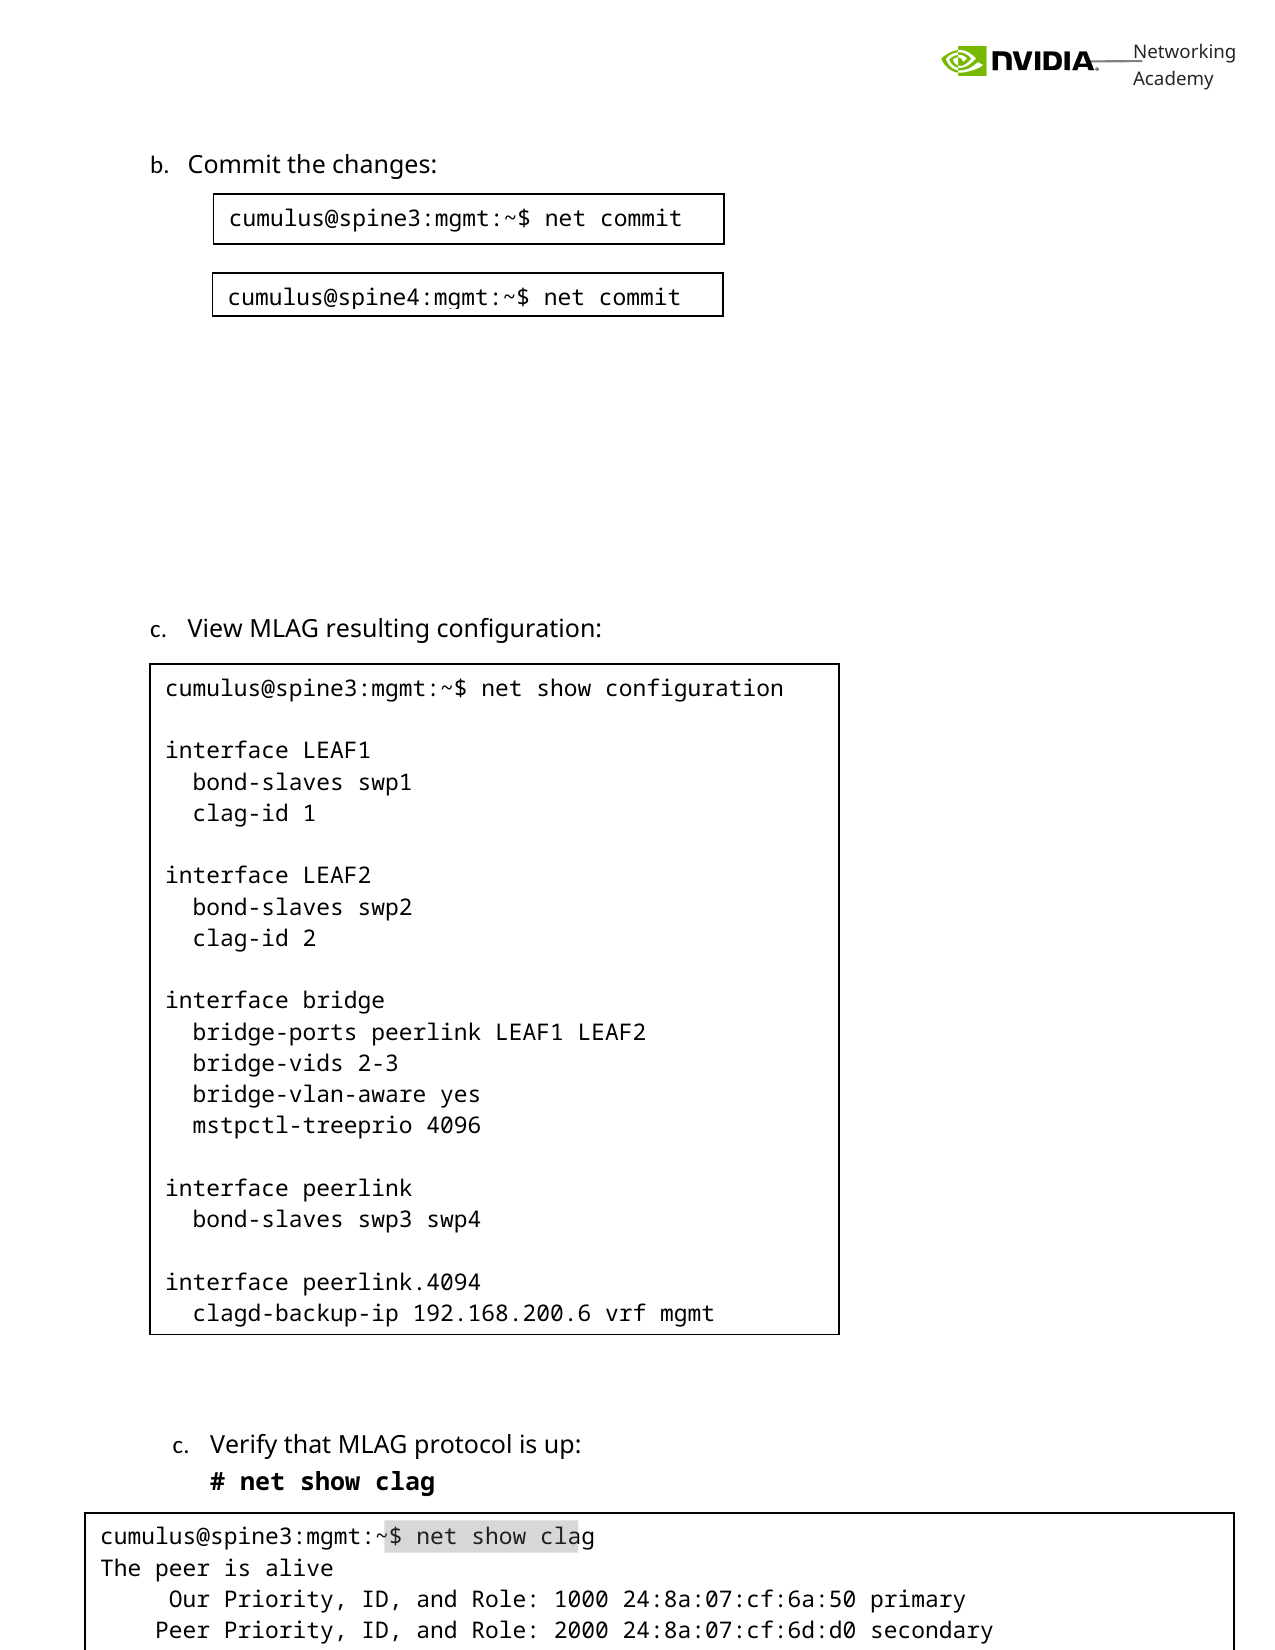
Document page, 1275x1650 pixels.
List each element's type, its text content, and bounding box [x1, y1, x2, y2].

picture [937, 39, 1101, 81]
list Verify that MLAG protocol is up: # net show clag [172, 1427, 1125, 1498]
list View MLAG resulting configuration: [150, 610, 1125, 644]
list Commit the changes: [150, 147, 1125, 181]
